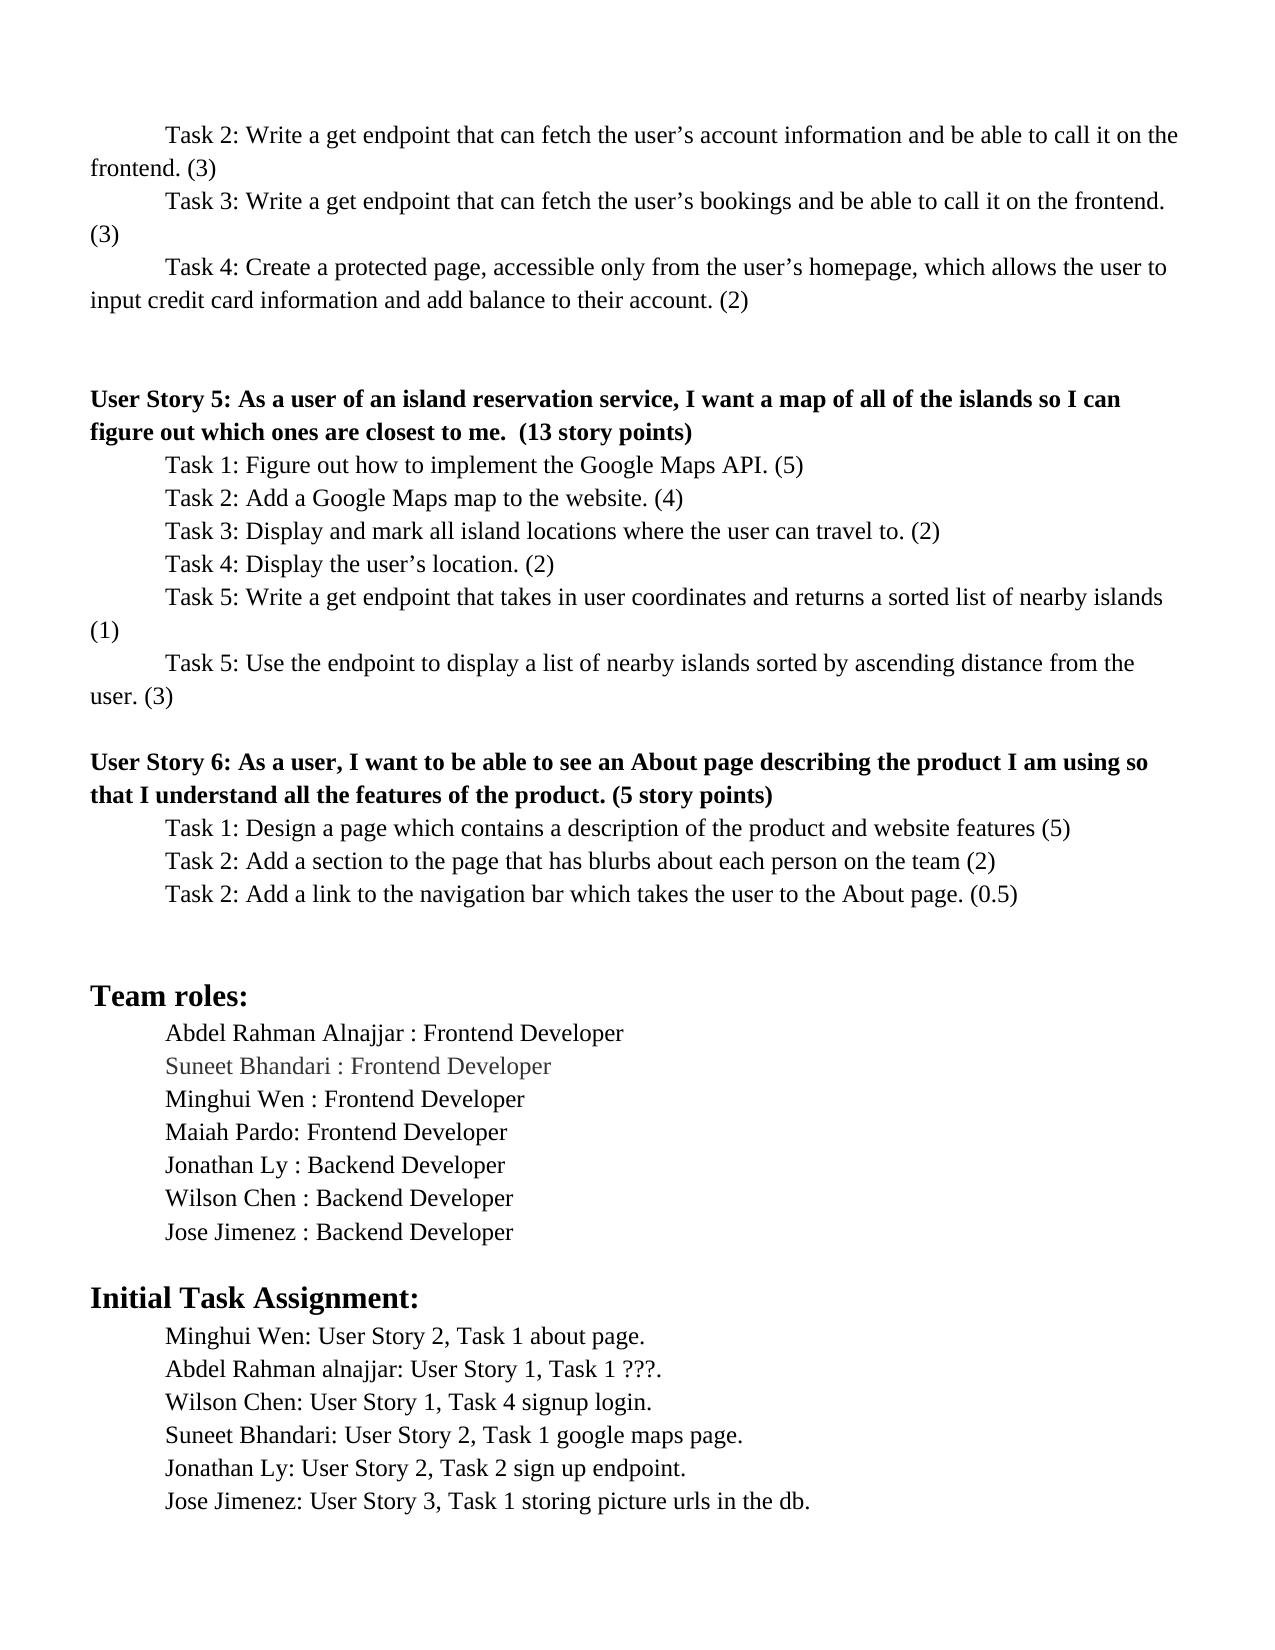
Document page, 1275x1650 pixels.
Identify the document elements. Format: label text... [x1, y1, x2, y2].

text Wilson Chen : Backend Developer [90, 1183, 1185, 1212]
text Jonathan Ly: User Story 2, Task 2 sign up endpoint. [90, 1453, 1185, 1482]
text Task 2: Add a section to the page that has blurbs about each person on the team (2) [90, 846, 1185, 875]
text User Story 6: As a user, I want to be able to see an About page describing the product I am using so that I understand all the features of the product. (5 story points) [90, 747, 1185, 809]
text Suneet Bhandari: User Story 2, Task 1 google maps page. [90, 1420, 1185, 1449]
text Task 2: Add a link to the navigation bar which takes the user to the About page. (0.5) [90, 879, 1185, 908]
text Task 3: Write a get endpoint that can fetch the user’s bookings and be able to call it on the frontend. (3) [90, 186, 1185, 248]
text Maiah Pardo: Frontend Developer [90, 1117, 1185, 1146]
text Jose Jimenez : Backend Developer [90, 1217, 1185, 1245]
text Task 5: Write a get endpoint that takes in user coordinates and returns a sorted list of nearby islands (1) [90, 582, 1185, 644]
text Team roles: [90, 977, 1185, 1013]
text Task 1: Design a page which contains a description of the product and website features (5) [90, 813, 1185, 842]
text Wilson Chen: User Story 1, Task 4 signup login. [90, 1387, 1185, 1416]
text Jonathan Ly : Backend Developer [90, 1151, 1185, 1179]
text Suneet Bhandari : Frontend Developer [90, 1051, 1185, 1080]
text Task 3: Display and mark all island locations where the user can travel to. (2) [90, 516, 1185, 545]
text User Story 5: As a user of an island reservation service, I want a map of all of the islands so I can figure out which ones are closest to me. (13 story points) [90, 384, 1185, 446]
text Initial Task Assignment: [90, 1280, 1185, 1316]
text Task 4: Display the user’s location. (2) [90, 549, 1185, 578]
text Task 1: Figure out how to implement the Google Maps API. (5) [90, 450, 1185, 479]
text Task 4: Create a protected page, accessible only from the user’s homepage, which allows the user to input credit card information and add balance to their account. (2) [90, 252, 1185, 314]
text Task 5: Use the endpoint to display a list of nearby islands sorted by ascending distance from the user. (3) [90, 648, 1185, 710]
text Abdel Rahman alnajjar: User Story 1, Task 1 ???. [90, 1354, 1185, 1383]
text Minghui Wen: User Story 2, Task 1 about page. [90, 1321, 1185, 1350]
text Minghui Wen : Frontend Developer [90, 1084, 1185, 1113]
text Task 2: Write a get endpoint that can fetch the user’s account information and be able to call it on the frontend. (3) [90, 120, 1185, 182]
text Abdel Rahman Alnajjar : Frontend Developer [90, 1018, 1185, 1047]
text Task 2: Add a Google Maps map to the website. (4) [90, 483, 1185, 512]
text Jose Jimenez: User Story 3, Task 1 storing picture urls in the db. [90, 1486, 1185, 1515]
